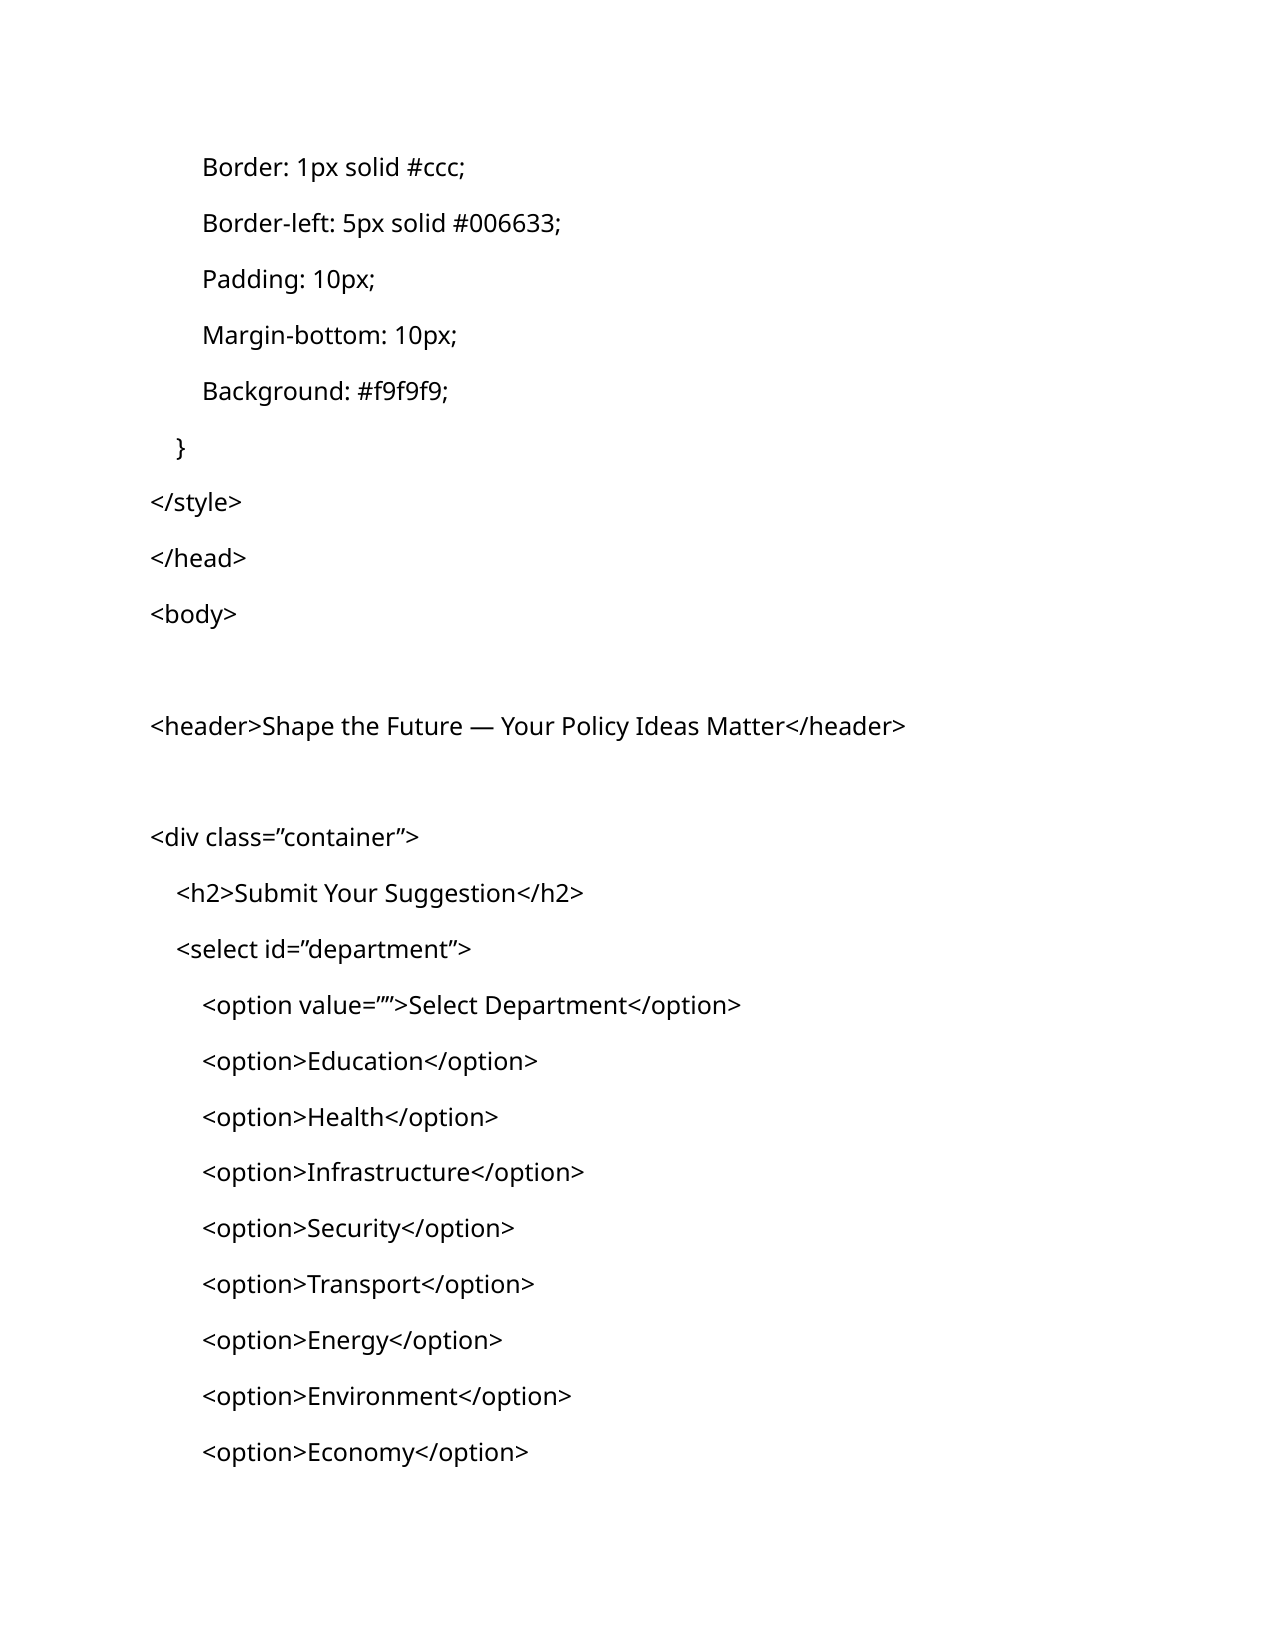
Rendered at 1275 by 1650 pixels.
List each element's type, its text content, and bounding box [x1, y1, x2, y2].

text <option>Energy</option> [150, 1322, 1125, 1357]
text <option>Infrastructure</option> [150, 1155, 1125, 1189]
text </head> [150, 541, 1125, 575]
text Border-left: 5px solid #006633; [150, 206, 1125, 240]
text <header>Shape the Future — Your Policy Ideas Matter</header> [150, 708, 1125, 742]
text Padding: 10px; [150, 262, 1125, 296]
text <option>Economy</option> [150, 1434, 1125, 1468]
text <option>Environment</option> [150, 1378, 1125, 1412]
text <div class=”container”> [150, 820, 1125, 854]
text Background: #f9f9f9; [150, 373, 1125, 407]
text <option>Security</option> [150, 1211, 1125, 1245]
text <option value=””>Select Department</option> [150, 987, 1125, 1022]
text Margin-bottom: 10px; [150, 317, 1125, 352]
text Border: 1px solid #ccc; [150, 150, 1125, 184]
text <option>Health</option> [150, 1099, 1125, 1133]
text <h2>Submit Your Suggestion</h2> [150, 876, 1125, 910]
text <option>Transport</option> [150, 1267, 1125, 1301]
text </style> [150, 485, 1125, 519]
text <body> [150, 597, 1125, 631]
text <select id=”department”> [150, 932, 1125, 966]
text } [150, 429, 1125, 463]
text <option>Education</option> [150, 1043, 1125, 1077]
